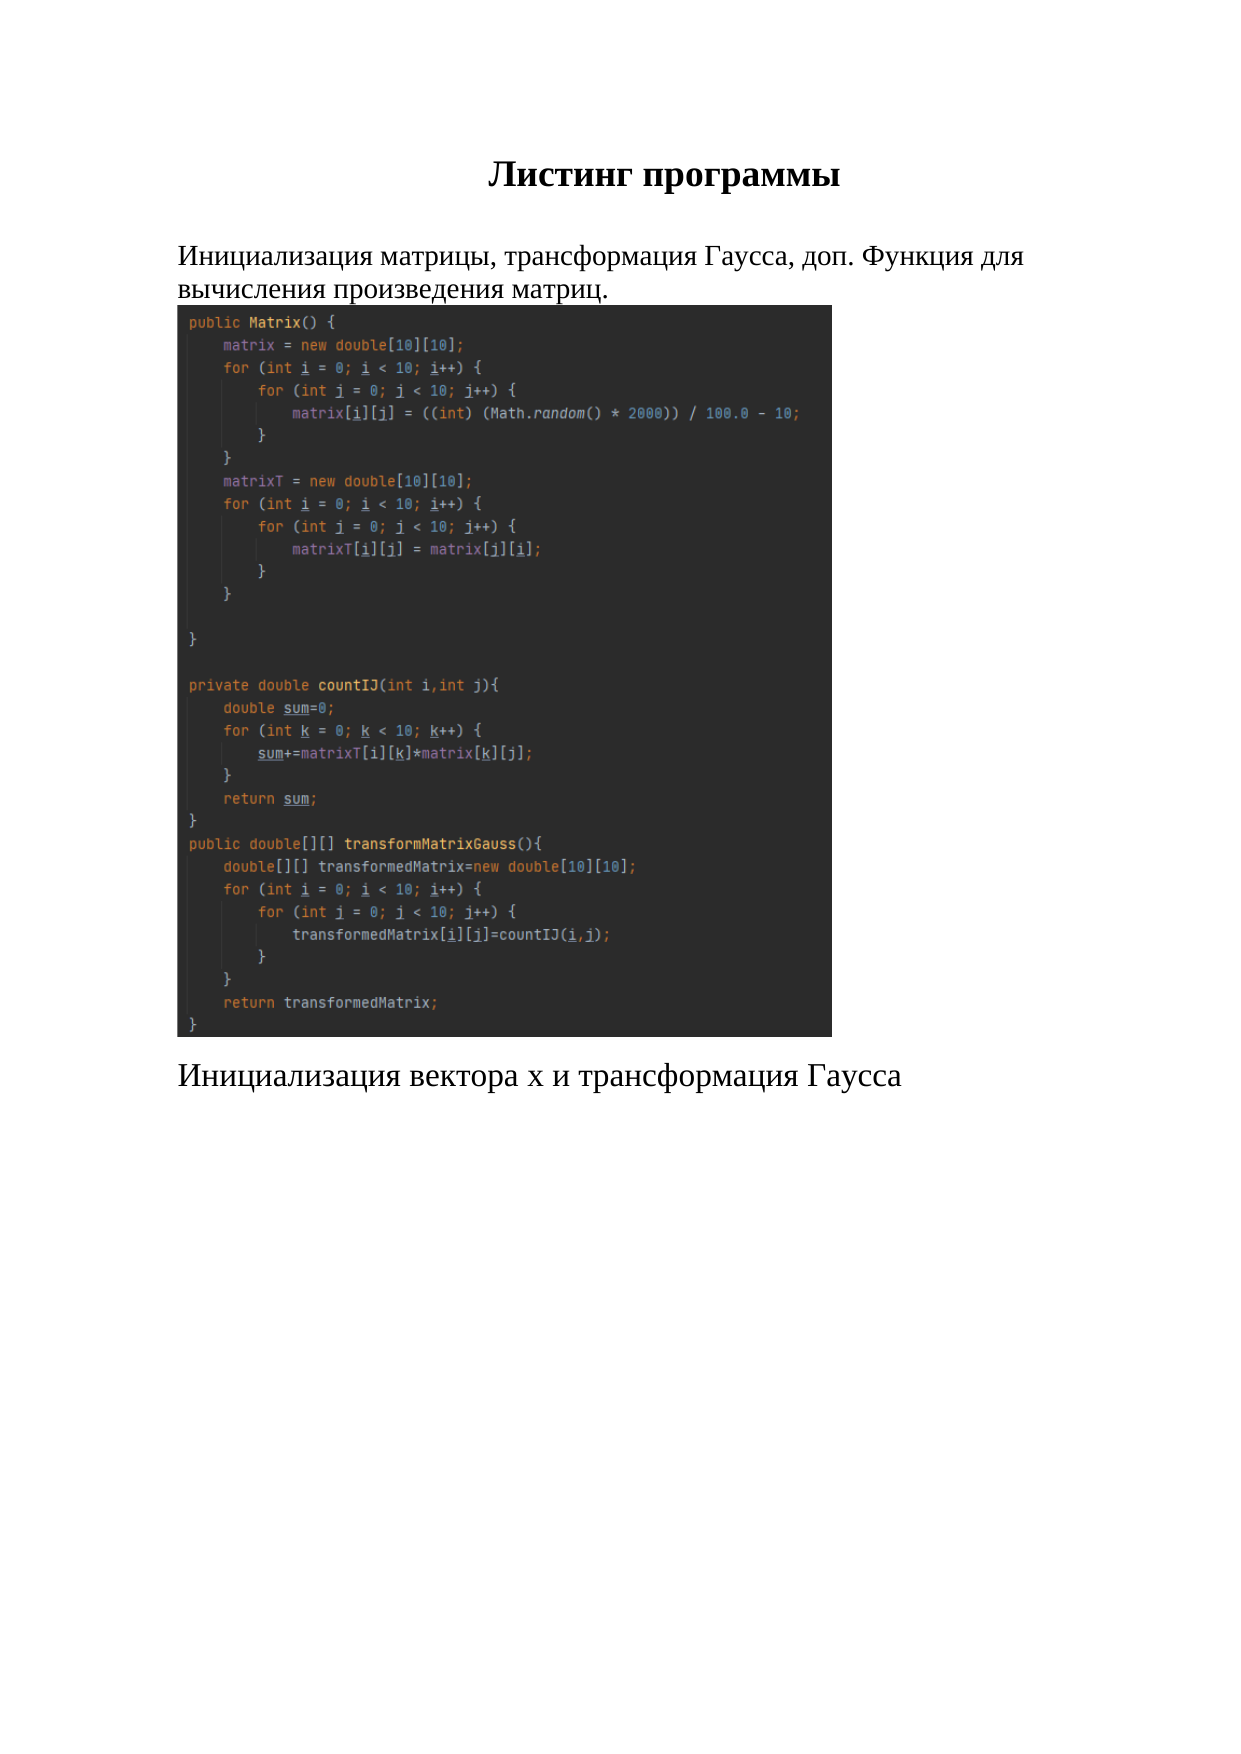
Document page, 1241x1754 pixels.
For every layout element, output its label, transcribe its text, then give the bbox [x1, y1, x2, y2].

text Листинг программы [177, 152, 1152, 195]
text Инициализация матрицы, трансформация Гаусса, доп. Функция для вычисления произведения матриц. [177, 238, 1152, 305]
text Инициализация вектора x и трансформация Гаусса [177, 1055, 1152, 1093]
picture [177, 305, 832, 1037]
